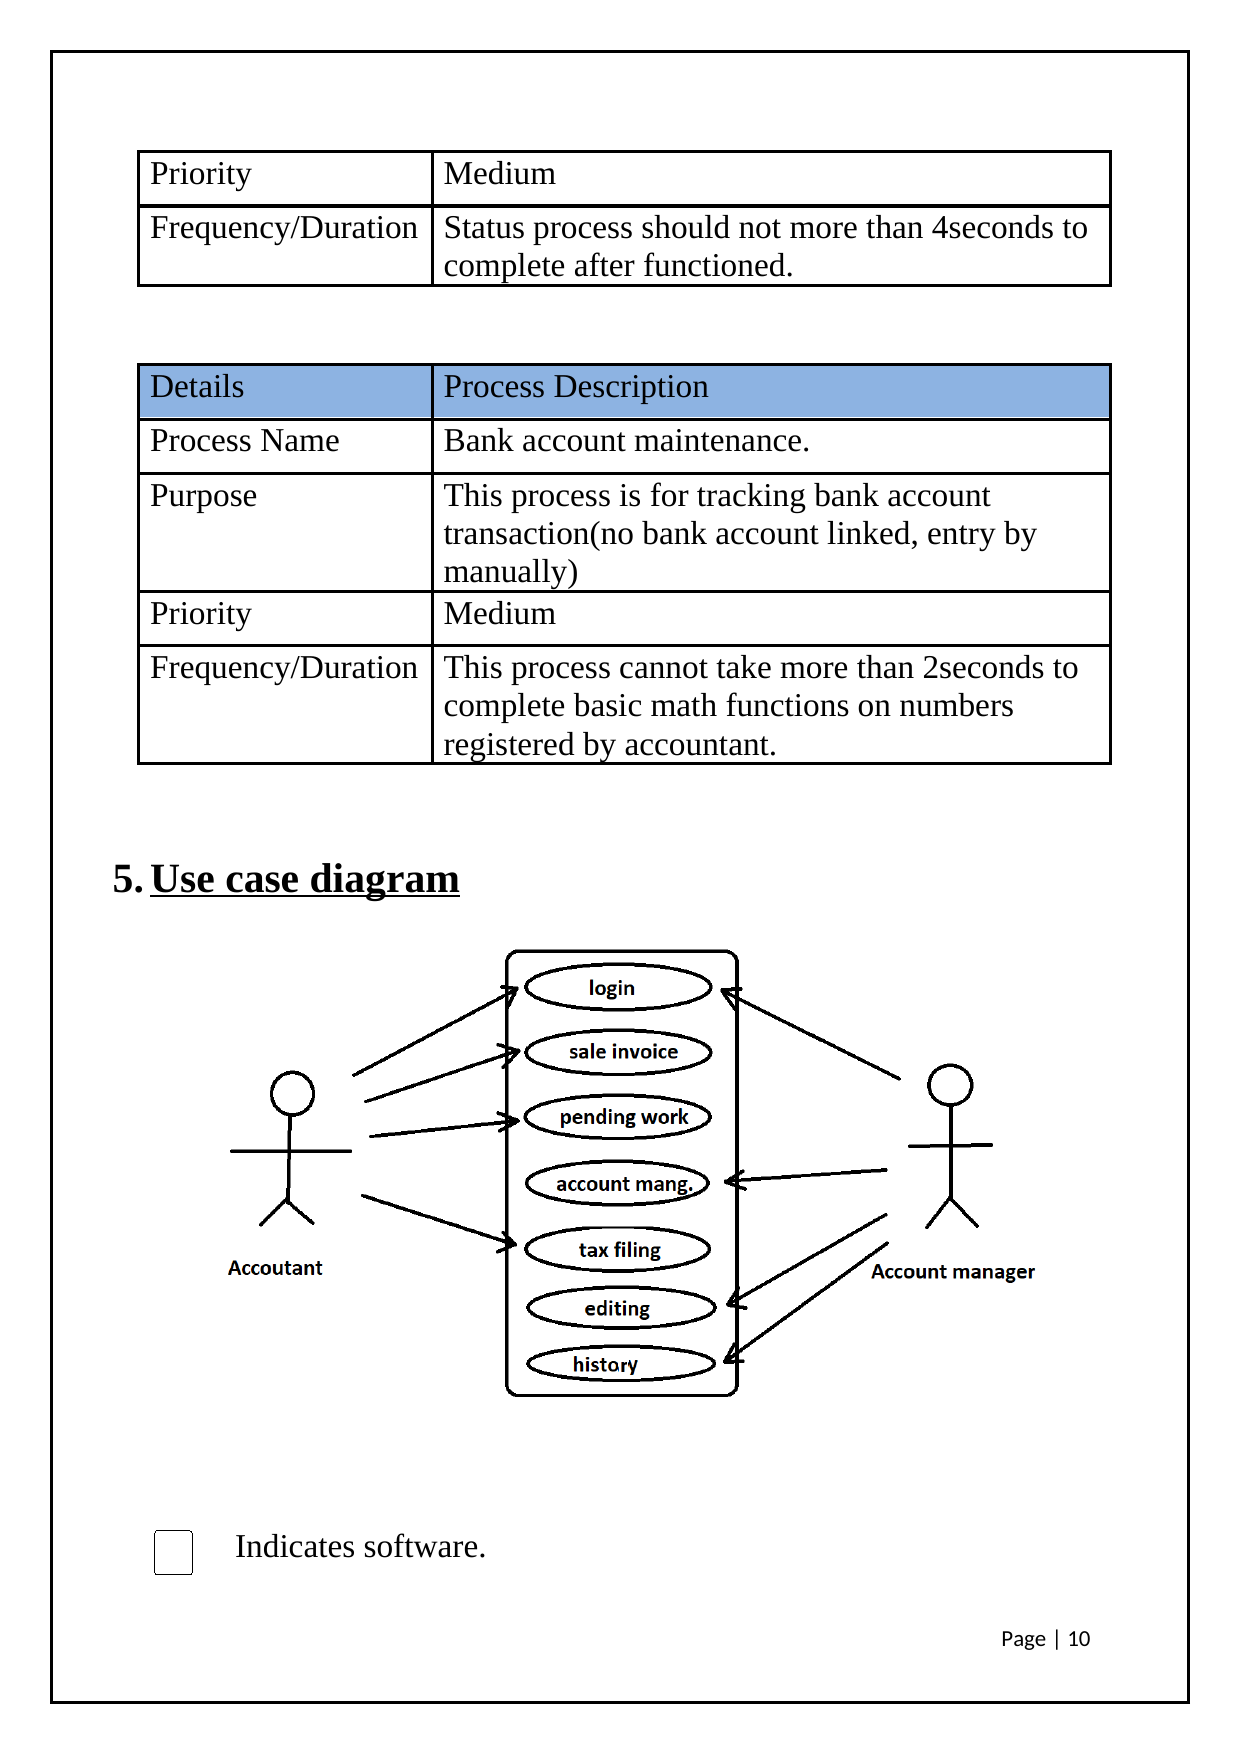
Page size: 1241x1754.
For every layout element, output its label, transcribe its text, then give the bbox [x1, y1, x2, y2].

picture [150, 908, 1091, 1446]
table_cell Priority [140, 153, 431, 204]
table_header [139, 1526, 224, 1584]
table_cell This process cannot take more than 2seconds to complete basic math functions on numbers registered by accountant. [434, 647, 1109, 762]
table_cell Purpose [140, 475, 431, 590]
table_header Process Description [434, 366, 1109, 417]
table_cell Bank account maintenance. [434, 421, 1109, 472]
table_header Indicates software. [224, 1526, 622, 1584]
table_cell Frequency/Duration [140, 647, 431, 762]
table_cell This process is for tracking bank account transaction(no bank account linked, entry by manually) [434, 475, 1109, 590]
table_cell Priority [140, 593, 431, 644]
table_cell Status process should not more than 4seconds to complete after functioned. [434, 208, 1109, 284]
table_cell Medium [434, 153, 1109, 204]
table_cell Frequency/Duration [140, 208, 431, 284]
table_cell Process Name [140, 421, 431, 472]
table_header Details [140, 366, 431, 417]
list Use case diagram [112, 853, 1090, 901]
table_cell Medium [434, 593, 1109, 644]
